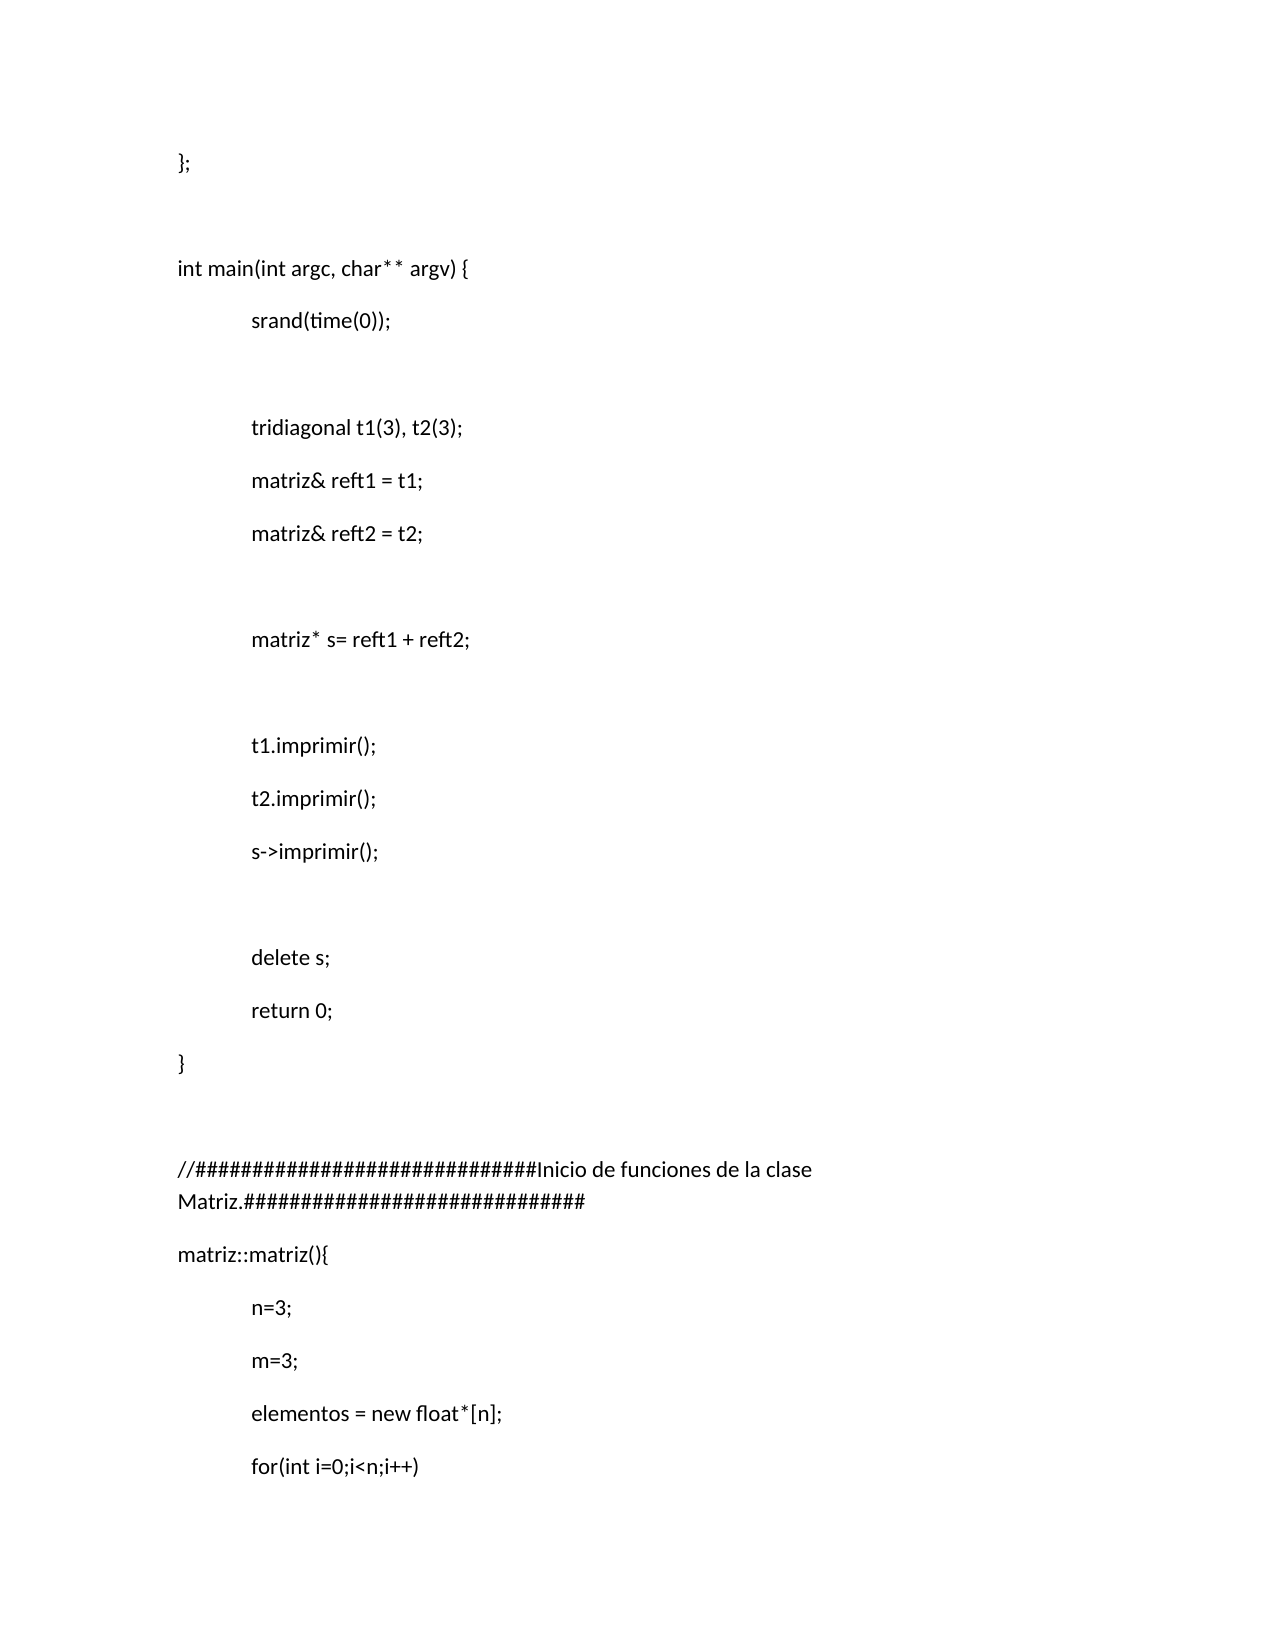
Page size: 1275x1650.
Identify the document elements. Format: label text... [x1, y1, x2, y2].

text elementos = new float*[n]; [177, 1399, 1098, 1427]
text int main(int argc, char** argv) { [177, 254, 1098, 282]
text //##############################Inicio de funciones de la clase Matriz.############################## [177, 1155, 1098, 1215]
text return 0; [177, 996, 1098, 1024]
text }; [177, 148, 1098, 176]
text m=3; [177, 1346, 1098, 1374]
text } [177, 1049, 1098, 1077]
text matriz& reft2 = t2; [177, 519, 1098, 547]
text matriz* s= reft1 + reft2; [177, 625, 1098, 653]
text matriz& reft1 = t1; [177, 466, 1098, 494]
text srand(time(0)); [177, 307, 1098, 335]
text t1.imprimir(); [177, 731, 1098, 759]
text s->imprimir(); [177, 837, 1098, 865]
text tridiagonal t1(3), t2(3); [177, 413, 1098, 441]
text for(int i=0;i<n;i++) [177, 1452, 1098, 1480]
text delete s; [177, 943, 1098, 971]
text matriz::matriz(){ [177, 1240, 1098, 1268]
text t2.imprimir(); [177, 784, 1098, 812]
text n=3; [177, 1293, 1098, 1321]
